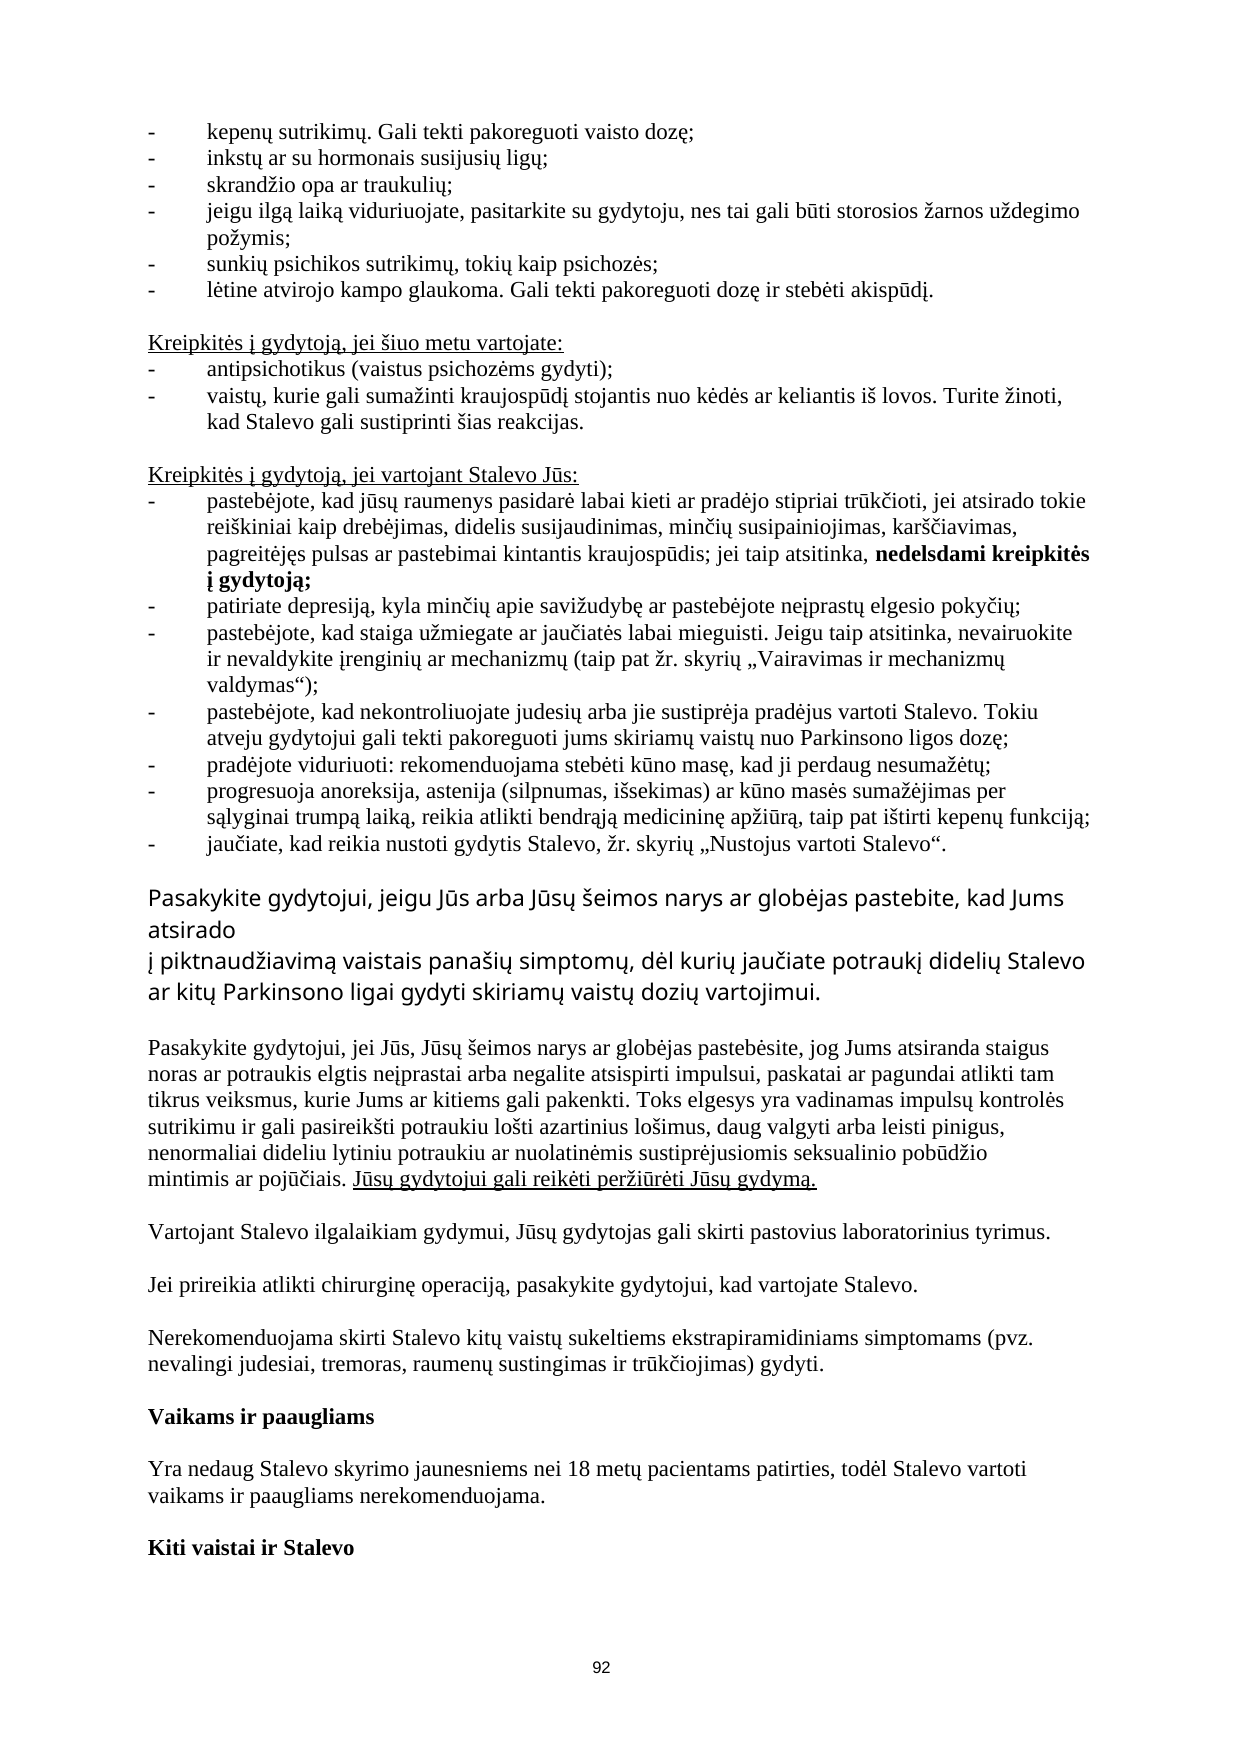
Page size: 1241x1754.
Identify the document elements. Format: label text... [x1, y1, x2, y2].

text Vaikams ir paaugliams [148, 1403, 1093, 1429]
text - skrandžio opa ar traukulių; [148, 171, 1093, 197]
text Vartojant Stalevo ilgalaikiam gydymui, Jūsų gydytojas gali skirti pastovius laboratorinius tyrimus. [148, 1218, 1093, 1244]
text į piktnaudžiavimą vaistais panašių simptomų, dėl kurių jaučiate potraukį didelių Stalevo ar kitų Parkinsono ligai gydyti skiriamų vaistų dozių vartojimui. [148, 945, 1093, 1007]
text - jaučiate, kad reikia nustoti gydytis Stalevo, žr. skyrių „Nustojus vartoti Stalevo“. [148, 830, 1093, 856]
text Kiti vaistai ir Stalevo [148, 1534, 1093, 1561]
text - pastebėjote, kad jūsų raumenys pasidarė labai kieti ar pradėjo stipriai trūkčioti, jei atsirado tokie reiškiniai kaip drebėjimas, didelis susijaudinimas, minčių susipainiojimas, karščiavimas, pagreitėjęs pulsas ar pastebimai kintantis kraujospūdis; jei taip atsitinka, nedelsdami kreipkitės į gydytoją; [148, 487, 1093, 592]
text - patiriate depresiją, kyla minčių apie savižudybę ar pastebėjote neįprastų elgesio pokyčių; [148, 592, 1093, 619]
text Pasakykite gydytojui, jei Jūs, Jūsų šeimos narys ar globėjas pastebėsite, jog Jums atsiranda staigus [148, 1034, 1093, 1060]
text Nerekomenduojama skirti Stalevo kitų vaistų sukeltiems ekstrapiramidiniams simptomams (pvz. nevalingi judesiai, tremoras, raumenų sustingimas ir trūkčiojimas) gydyti. [148, 1324, 1093, 1376]
text sutrikimu ir gali pasireikšti potraukiu lošti azartinius lošimus, daug valgyti arba leisti pinigus, [148, 1113, 1093, 1139]
text - inkstų ar su hormonais susijusių ligų; [148, 144, 1093, 171]
text Jei prireikia atlikti chirurginę operaciją, pasakykite gydytojui, kad vartojate Stalevo. [148, 1271, 1093, 1297]
text - jeigu ilgą laiką viduriuojate, pasitarkite su gydytoju, nes tai gali būti storosios žarnos uždegimo požymis; [148, 197, 1093, 250]
text Yra nedaug Stalevo skyrimo jaunesniems nei 18 metų pacientams patirties, todėl Stalevo vartoti vaikams ir paaugliams nerekomenduojama. [148, 1455, 1093, 1508]
text - progresuoja anoreksija, astenija (silpnumas, išsekimas) ar kūno masės sumažėjimas per sąlyginai trumpą laiką, reikia atlikti bendrąją medicininę apžiūrą, taip pat ištirti kepenų funkciją; [148, 777, 1093, 830]
text Kreipkitės į gydytoją, jei šiuo metu vartojate: [148, 329, 1093, 355]
text - sunkių psichikos sutrikimų, tokių kaip psichozės; [148, 250, 1093, 276]
text nenormaliai dideliu lytiniu potraukiu ar nuolatinėmis sustiprėjusiomis seksualinio pobūdžio [148, 1139, 1093, 1166]
text - pastebėjote, kad nekontroliuojate judesių arba jie sustiprėja pradėjus vartoti Stalevo. Tokiu atveju gydytojui gali tekti pakoreguoti jums skiriamų vaistų nuo Parkinsono ligos dozę; [148, 698, 1093, 751]
text - antipsichotikus (vaistus psichozėms gydyti); [148, 355, 1093, 382]
text - kepenų sutrikimų. Gali tekti pakoreguoti vaisto dozę; [148, 118, 1093, 144]
text tikrus veiksmus, kurie Jums ar kitiems gali pakenkti. Toks elgesys yra vadinamas impulsų kontrolės [148, 1086, 1093, 1113]
text - pradėjote viduriuoti: rekomenduojama stebėti kūno masę, kad ji perdaug nesumažėtų; [148, 751, 1093, 777]
text noras ar potraukis elgtis neįprastai arba negalite atsispirti impulsui, paskatai ar pagundai atlikti tam [148, 1060, 1093, 1086]
text - pastebėjote, kad staiga užmiegate ar jaučiatės labai mieguisti. Jeigu taip atsitinka, nevairuokite ir nevaldykite įrenginių ar mechanizmų (taip pat žr. skyrių „Vairavimas ir mechanizmų valdymas“); [148, 619, 1093, 698]
text mintimis ar pojūčiais. Jūsų gydytojui gali reikėti peržiūrėti Jūsų gydymą. [148, 1166, 1093, 1192]
text Pasakykite gydytojui, jeigu Jūs arba Jūsų šeimos narys ar globėjas pastebite, kad Jums atsirado [148, 882, 1093, 945]
text Kreipkitės į gydytoją, jei vartojant Stalevo Jūs: [148, 461, 1093, 487]
text - vaistų, kurie gali sumažinti kraujospūdį stojantis nuo kėdės ar keliantis iš lovos. Turite žinoti, kad Stalevo gali sustiprinti šias reakcijas. [148, 382, 1093, 434]
text - lėtine atvirojo kampo glaukoma. Gali tekti pakoreguoti dozę ir stebėti akispūdį. [148, 276, 1093, 303]
